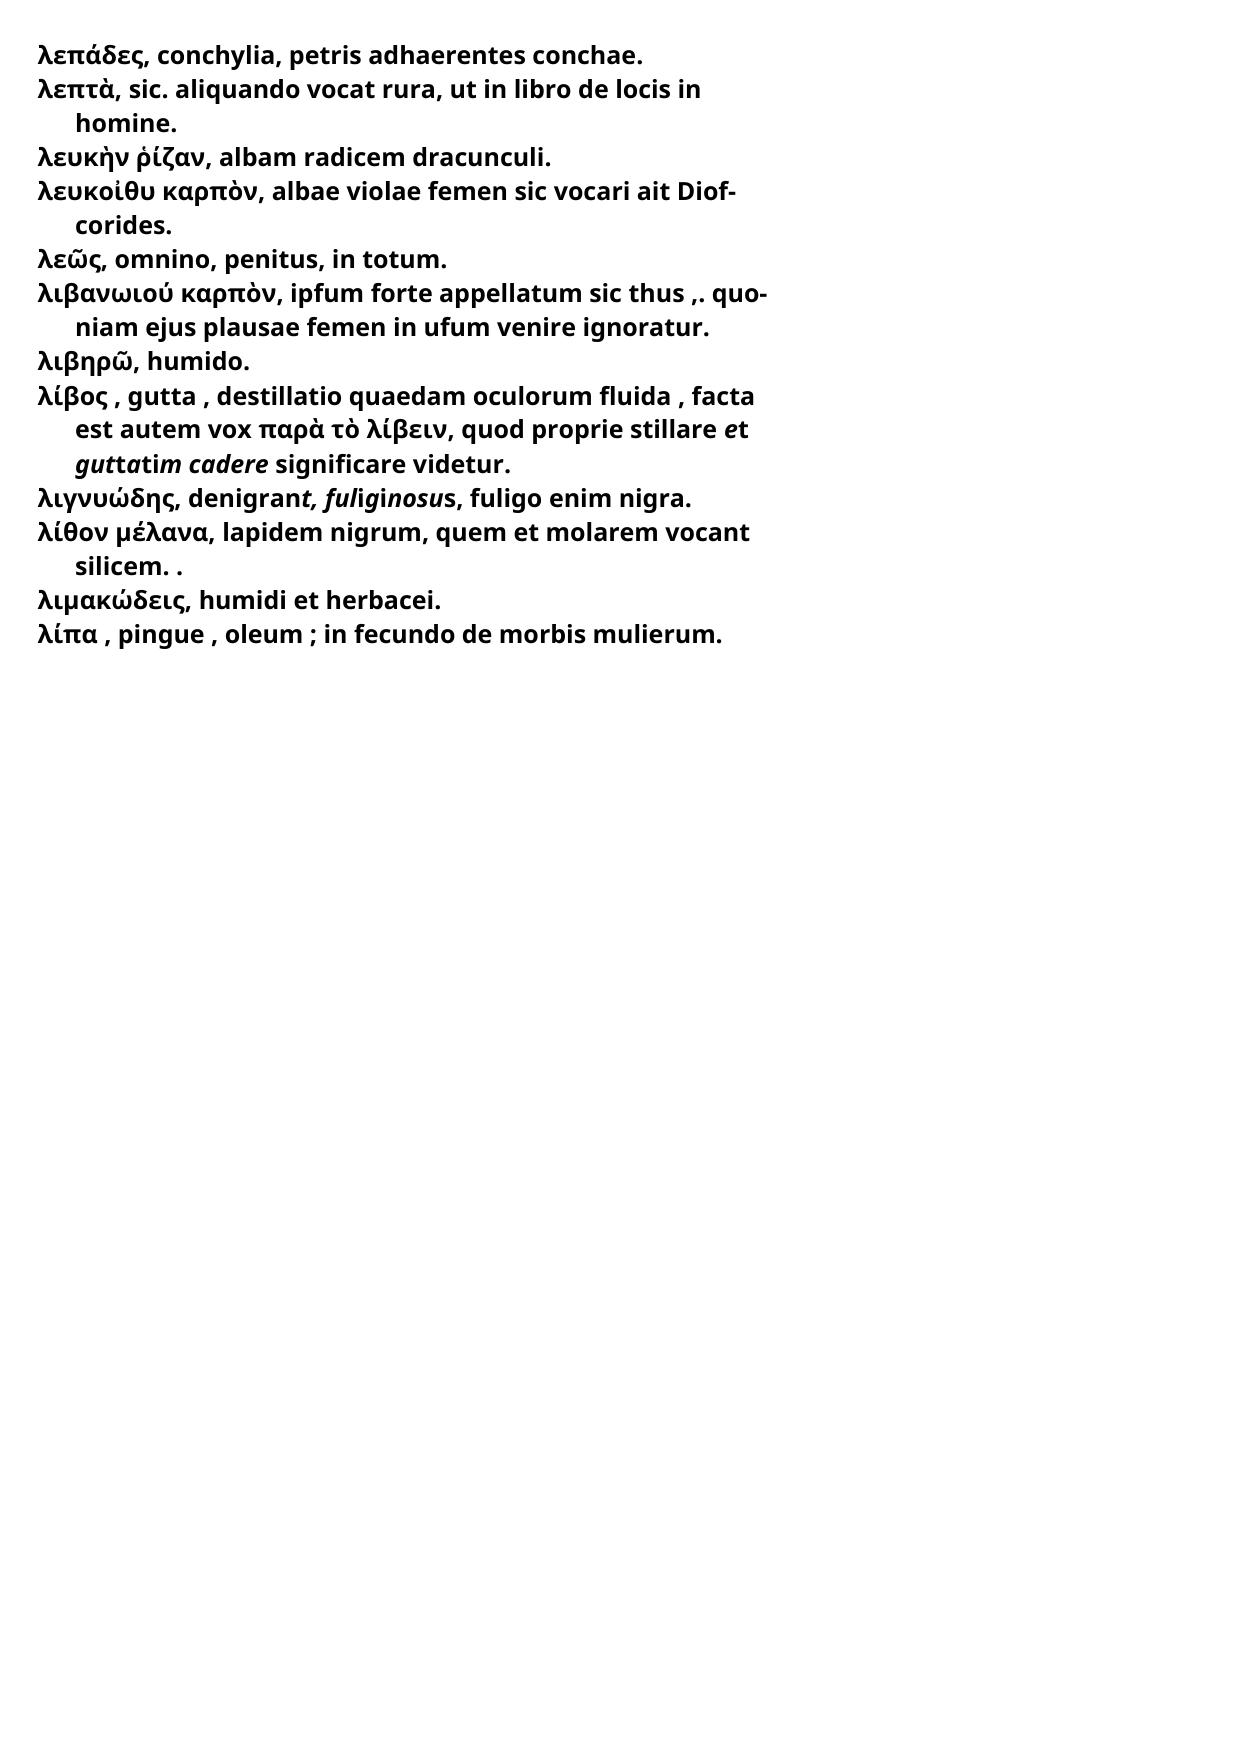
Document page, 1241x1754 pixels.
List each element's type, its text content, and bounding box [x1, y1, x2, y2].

text λευκοἰθυ καρπὸν, albae violae femen sic vocari ait Diof- corides. [37, 174, 1203, 242]
text λιβανωιού καρπὸν, ipfum forte appellatum sic thus ,. quo- niam ejus plausae femen in ufum venire ignoratur. [37, 276, 1203, 344]
text λίβος , gutta , destillatio quaedam oculorum fluida , facta est autem vox παρὰ τὸ λίβειν, quod proprie stillare et guttatim cadere significare videtur. [37, 378, 1203, 480]
text λεπτὰ, sic. aliquando vocat rura, ut in libro de locis in homine. [37, 72, 1203, 140]
text λιβηρῶ, humido. [37, 344, 1203, 378]
text λεῶς, omnino, penitus, in totum. [37, 242, 1203, 276]
text λεπάδες, conchylia, petris adhaerentes conchae. [37, 37, 1203, 72]
text λευκὴν ῥίζαν, albam radicem dracunculi. [37, 140, 1203, 174]
text λιγνυώδης, denigrant, fuliginosus, fuligo enim nigra. [37, 480, 1203, 514]
text λίπα , pingue , oleum ; in fecundo de morbis mulierum. [37, 617, 1203, 651]
text λιμακώδεις, humidi et herbacei. [37, 582, 1203, 617]
text λίθον μέλανα, lapidem nigrum, quem et molarem vocant silicem. . [37, 514, 1203, 582]
